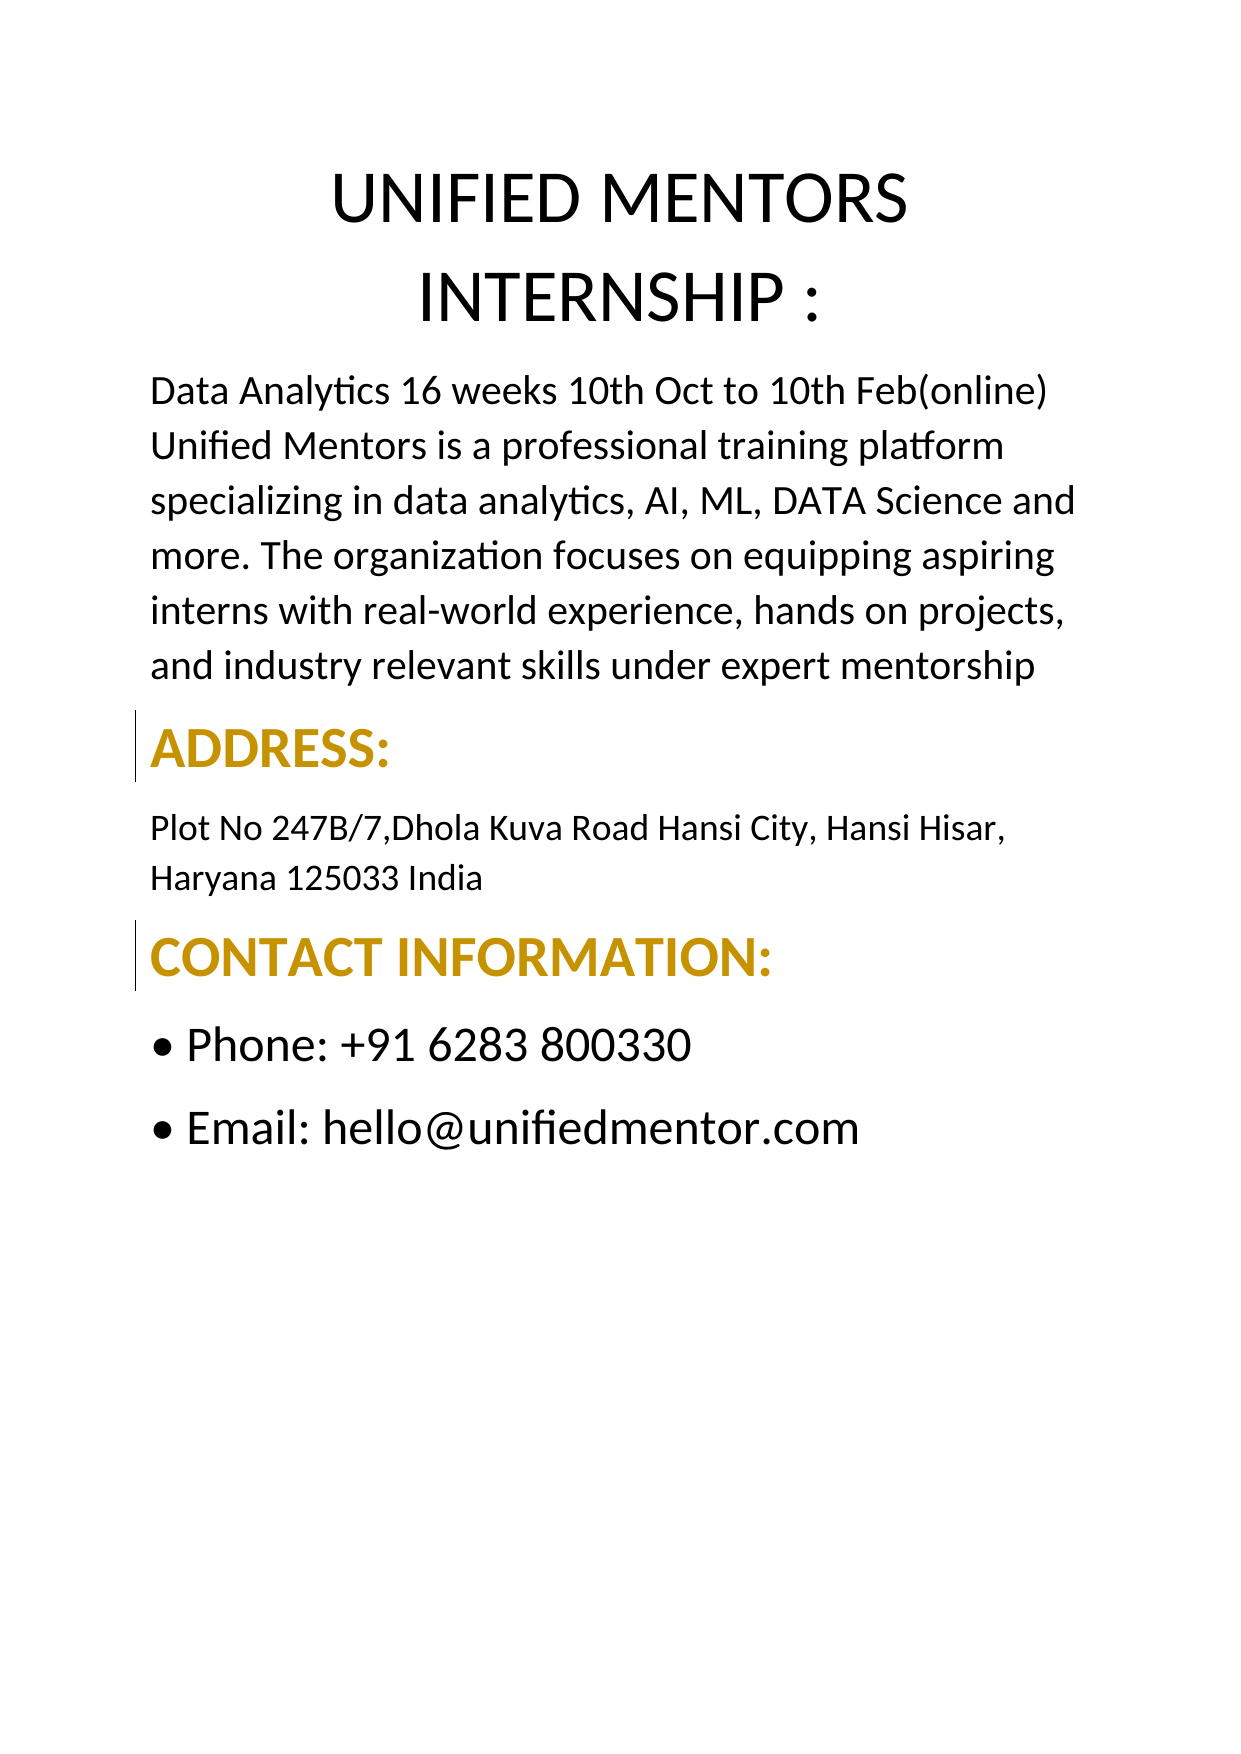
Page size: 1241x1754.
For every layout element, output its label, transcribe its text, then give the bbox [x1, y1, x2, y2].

text Plot No 247B/7,Dhola Kuva Road Hansi City, Hansi Hisar, Haryana 125033 India [150, 804, 1090, 899]
text Unified Mentors Internship : [150, 150, 1090, 340]
text Contact Information: [150, 919, 1090, 991]
text Data Analytics 16 weeks 10th Oct to 10th Feb(online) Unified Mentors is a professional training platform specializing in data analytics, AI, ML, DATA Science and more. The organization focuses on equipping aspiring interns with real-world experience, hands on projects, and industry relevant skills under expert mentorship [150, 364, 1090, 690]
text • Phone: +91 6283 800330 [150, 1013, 1090, 1074]
text • Email: hello@unifiedmentor.com [150, 1096, 1090, 1157]
text Address: [150, 710, 1090, 782]
